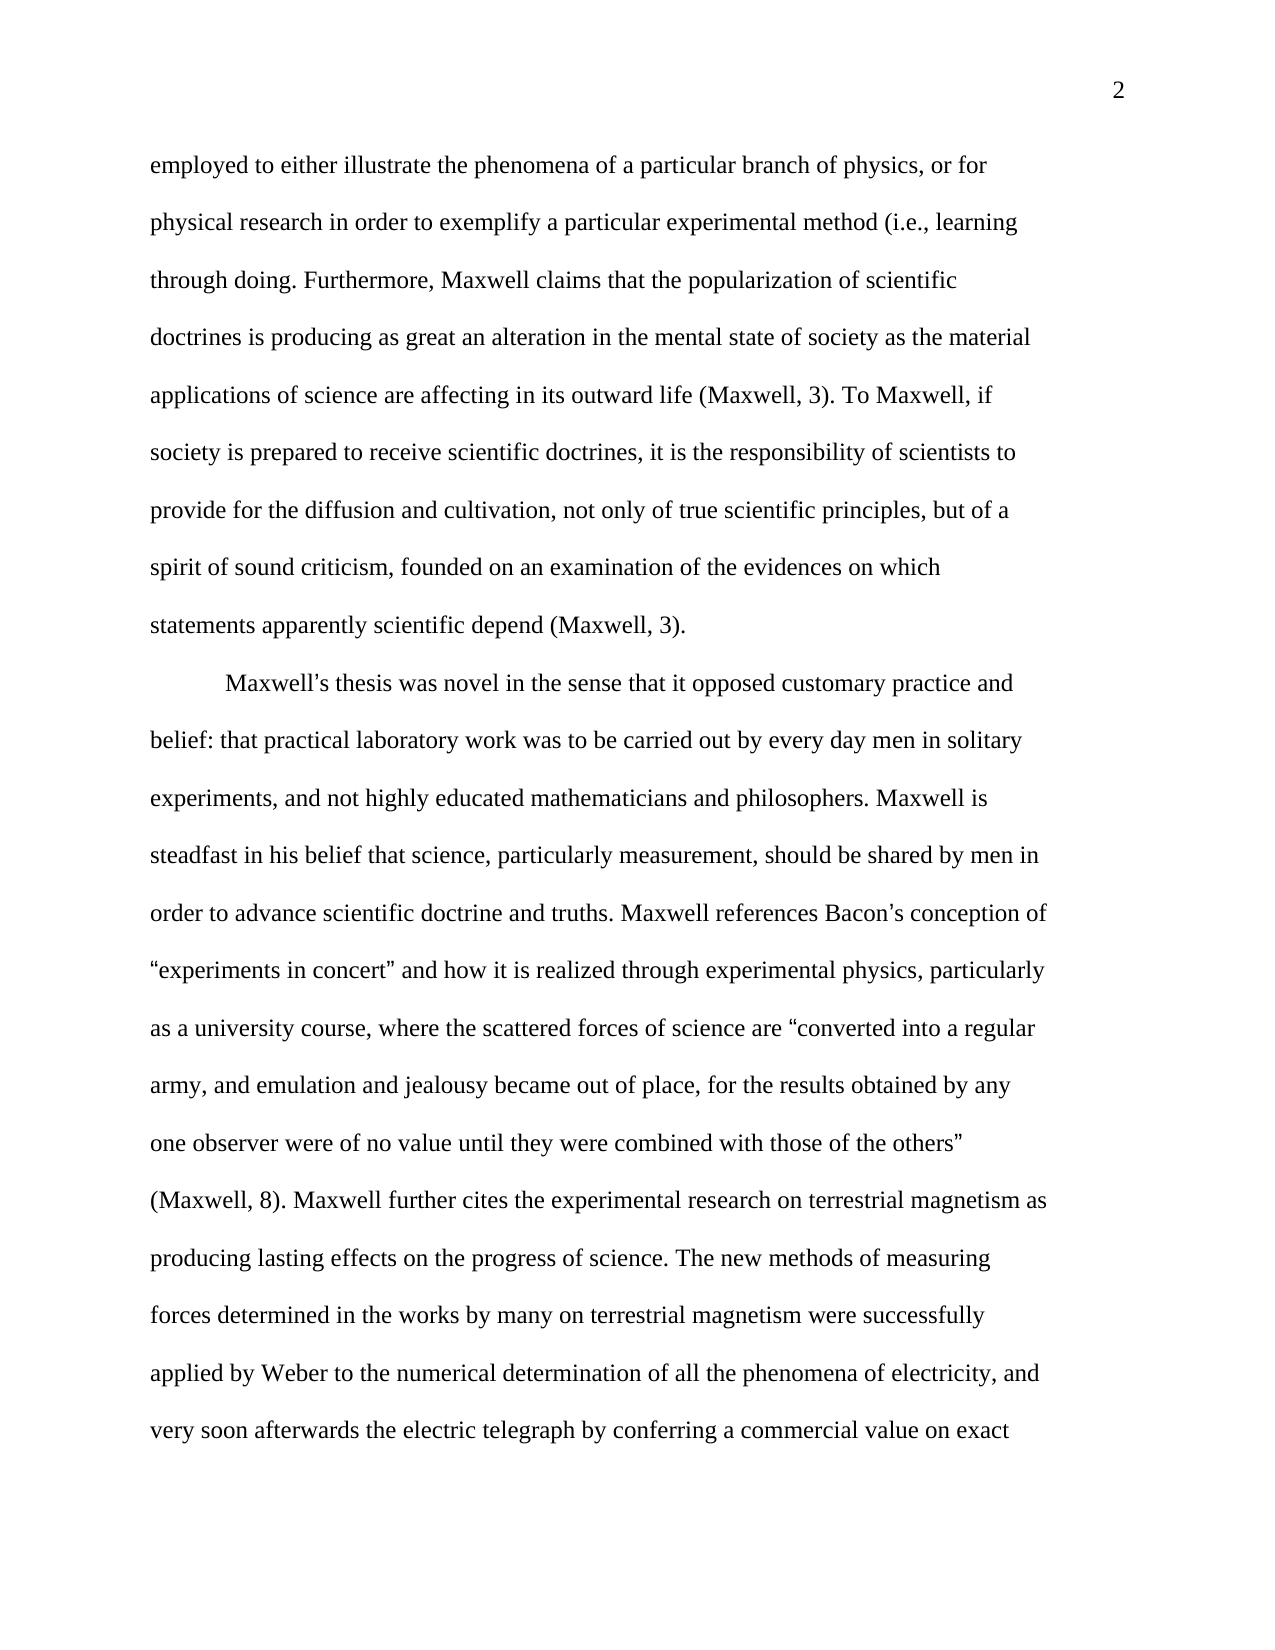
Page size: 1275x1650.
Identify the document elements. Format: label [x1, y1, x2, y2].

text [150, 150, 1050, 639]
text [150, 667, 1050, 1444]
